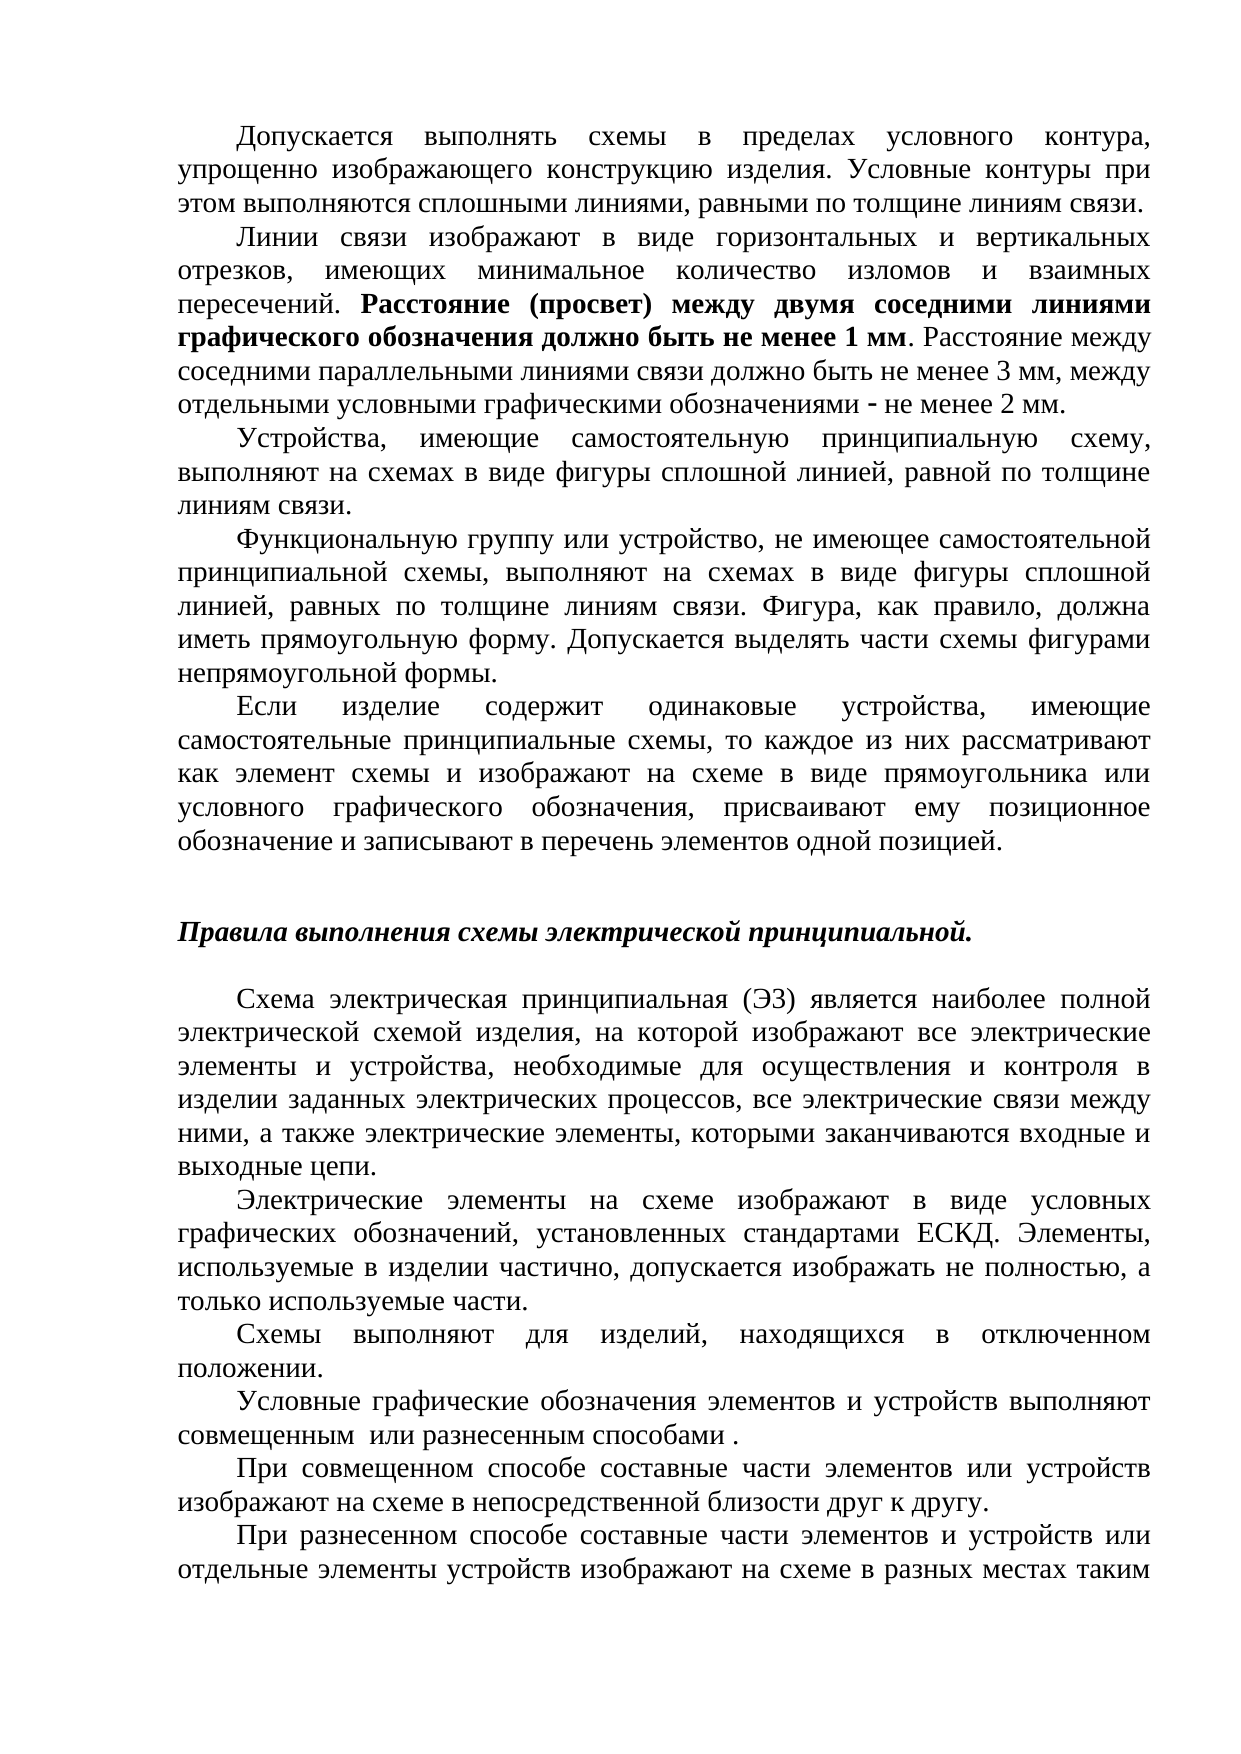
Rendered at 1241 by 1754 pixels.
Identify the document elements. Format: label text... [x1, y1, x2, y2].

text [177, 1517, 1152, 1584]
text Допускается выполнять схемы в пределах условного контура, упрощенно изображающего конструкцию изделия. Условные контуры при этом выполняются сплошными линиями, равными по толщине линиям связи. [177, 118, 1152, 219]
text Правила выполнения схемы электрической принципиальной. [177, 914, 1152, 947]
text Схема электрическая принципиальная (Э3) является наиболее полной электрической схемой изделия, на которой изображают все электрические элементы и устройства, необходимые для осуществления и контроля в изделии заданных электрических процессов, все электрические связи между ними, а также электрические элементы, которыми заканчиваются входные и выходные цепи. [177, 981, 1152, 1182]
text Если изделие содержит одинаковые устройства, имеющие самостоятельные принципиальные схемы, то каждое из них рассматривают как элемент схемы и изображают на схеме в виде прямоугольника или условного графического обозначения, присваивают ему позиционное обозначение и записывают в перечень элементов одной позицией. [177, 688, 1152, 856]
text Функциональную группу или устройство, не имеющее самостоятельной принципиальной схемы, выполняют на схемах в виде фигуры сплошной линией, равных по толщине линиям связи. Фигура, как правило, должна иметь прямоугольную форму. Допускается выделять части схемы фигурами непрямоугольной формы. [177, 521, 1152, 688]
text Условные графические обозначения элементов и устройств выполняют совмещенным или разнесенным способами . [177, 1383, 1152, 1450]
text Устройства, имеющие самостоятельную принципиальную схему, выполняют на схемах в виде фигуры сплошной линией, равной по толщине линиям связи. [177, 420, 1152, 521]
text Линии связи изображают в виде горизонтальных и вертикальных отрезков, имеющих минимальное количество изломов и взаимных пересечений. Расстояние (просвет) между двумя соседними линиями графического обозначения должно быть не менее 1 мм. Расстояние между соседними параллельными линиями связи должно быть не менее 3 мм, между отдельными условными графическими обозначениями не менее 2 мм. [177, 219, 1152, 420]
text При совмещенном способе составные части элементов или устройств изображают на схеме в непосредственной близости друг к другу. [177, 1450, 1152, 1517]
text Схемы выполняют для изделий, находящихся в отключенном положении. [177, 1316, 1152, 1383]
text Электрические элементы на схеме изображают в виде условных графических обозначений, установленных стандартами ЕСКД. Элементы, используемые в изделии частично, допускается изображать не полностью, а только используемые части. [177, 1182, 1152, 1316]
